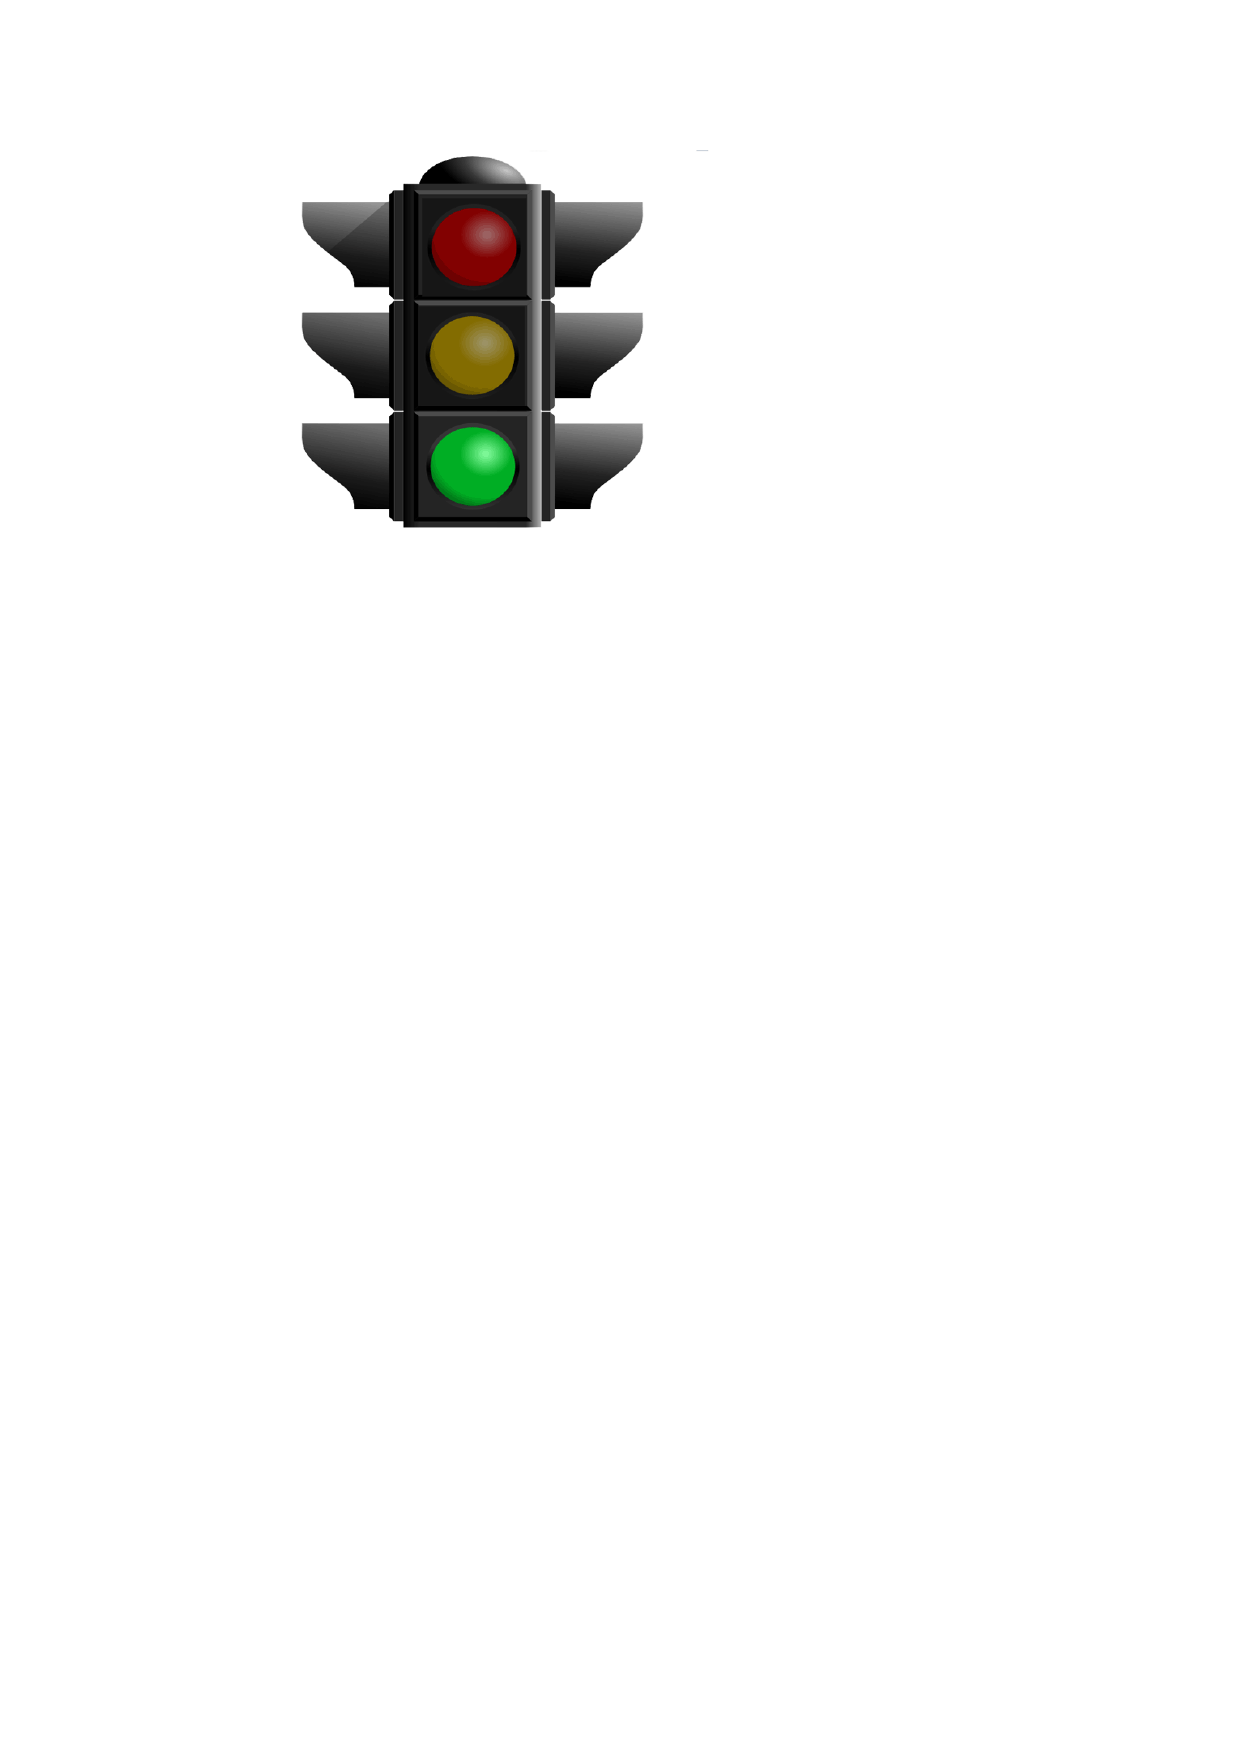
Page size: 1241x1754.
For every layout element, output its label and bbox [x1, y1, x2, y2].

picture [150, 150, 798, 548]
